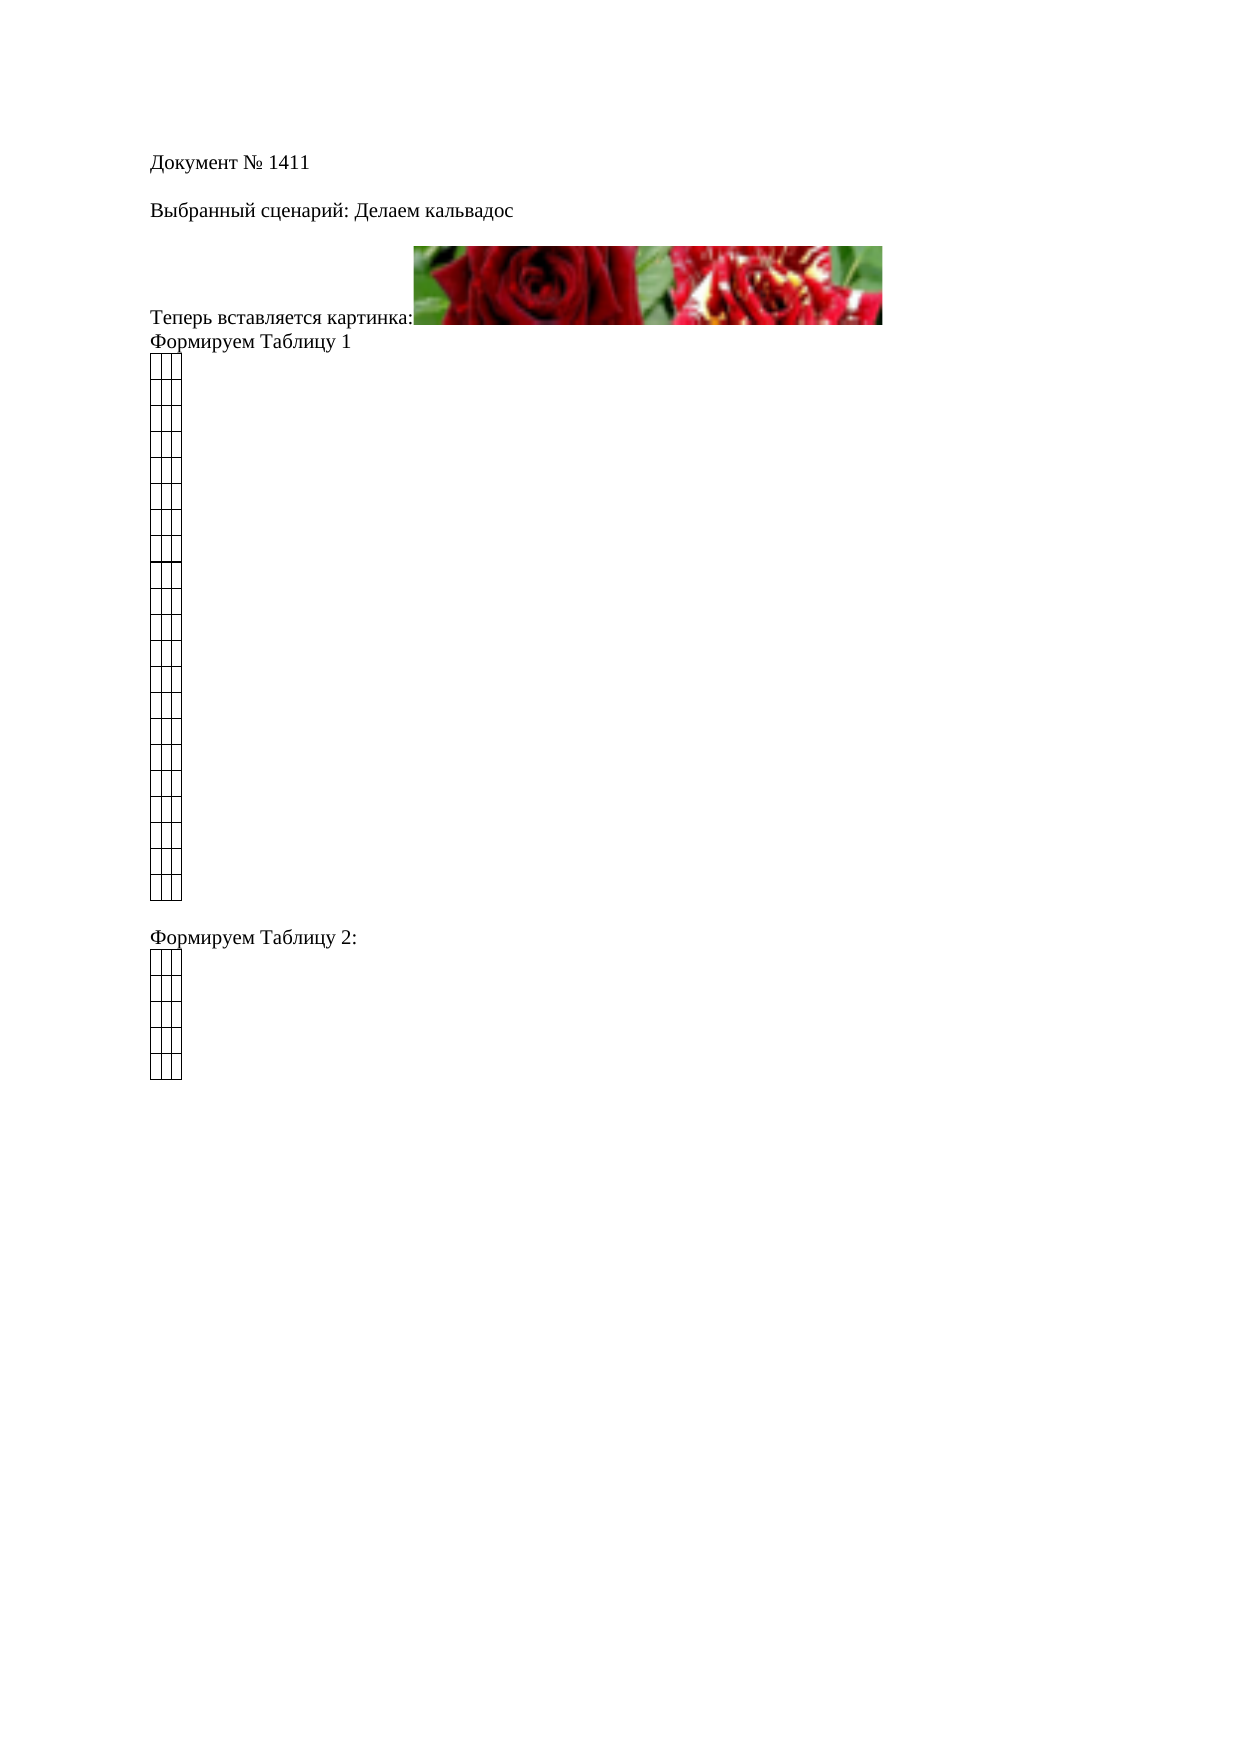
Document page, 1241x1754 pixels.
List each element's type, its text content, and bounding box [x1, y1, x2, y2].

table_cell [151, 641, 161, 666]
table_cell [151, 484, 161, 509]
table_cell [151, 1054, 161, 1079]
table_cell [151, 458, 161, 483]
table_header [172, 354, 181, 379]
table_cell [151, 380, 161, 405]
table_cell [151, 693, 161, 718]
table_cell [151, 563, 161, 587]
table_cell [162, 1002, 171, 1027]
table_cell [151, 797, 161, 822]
text Документ № 1411 [150, 150, 1090, 174]
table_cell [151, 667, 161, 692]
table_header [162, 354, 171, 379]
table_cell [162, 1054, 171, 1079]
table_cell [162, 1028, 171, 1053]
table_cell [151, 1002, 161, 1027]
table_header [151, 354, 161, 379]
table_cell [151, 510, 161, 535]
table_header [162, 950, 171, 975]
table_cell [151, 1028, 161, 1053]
text Формируем Таблицу 1 [150, 329, 1090, 353]
text Формируем Таблицу 2: [150, 925, 1090, 949]
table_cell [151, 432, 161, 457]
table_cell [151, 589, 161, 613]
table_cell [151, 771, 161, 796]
text Выбранный сценарий: Делаем кальвадос [150, 198, 1090, 222]
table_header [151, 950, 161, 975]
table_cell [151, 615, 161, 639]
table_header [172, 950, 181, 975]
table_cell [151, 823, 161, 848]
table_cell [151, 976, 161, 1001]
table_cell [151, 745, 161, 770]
picture [413, 246, 883, 325]
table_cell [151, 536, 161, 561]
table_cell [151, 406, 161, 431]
